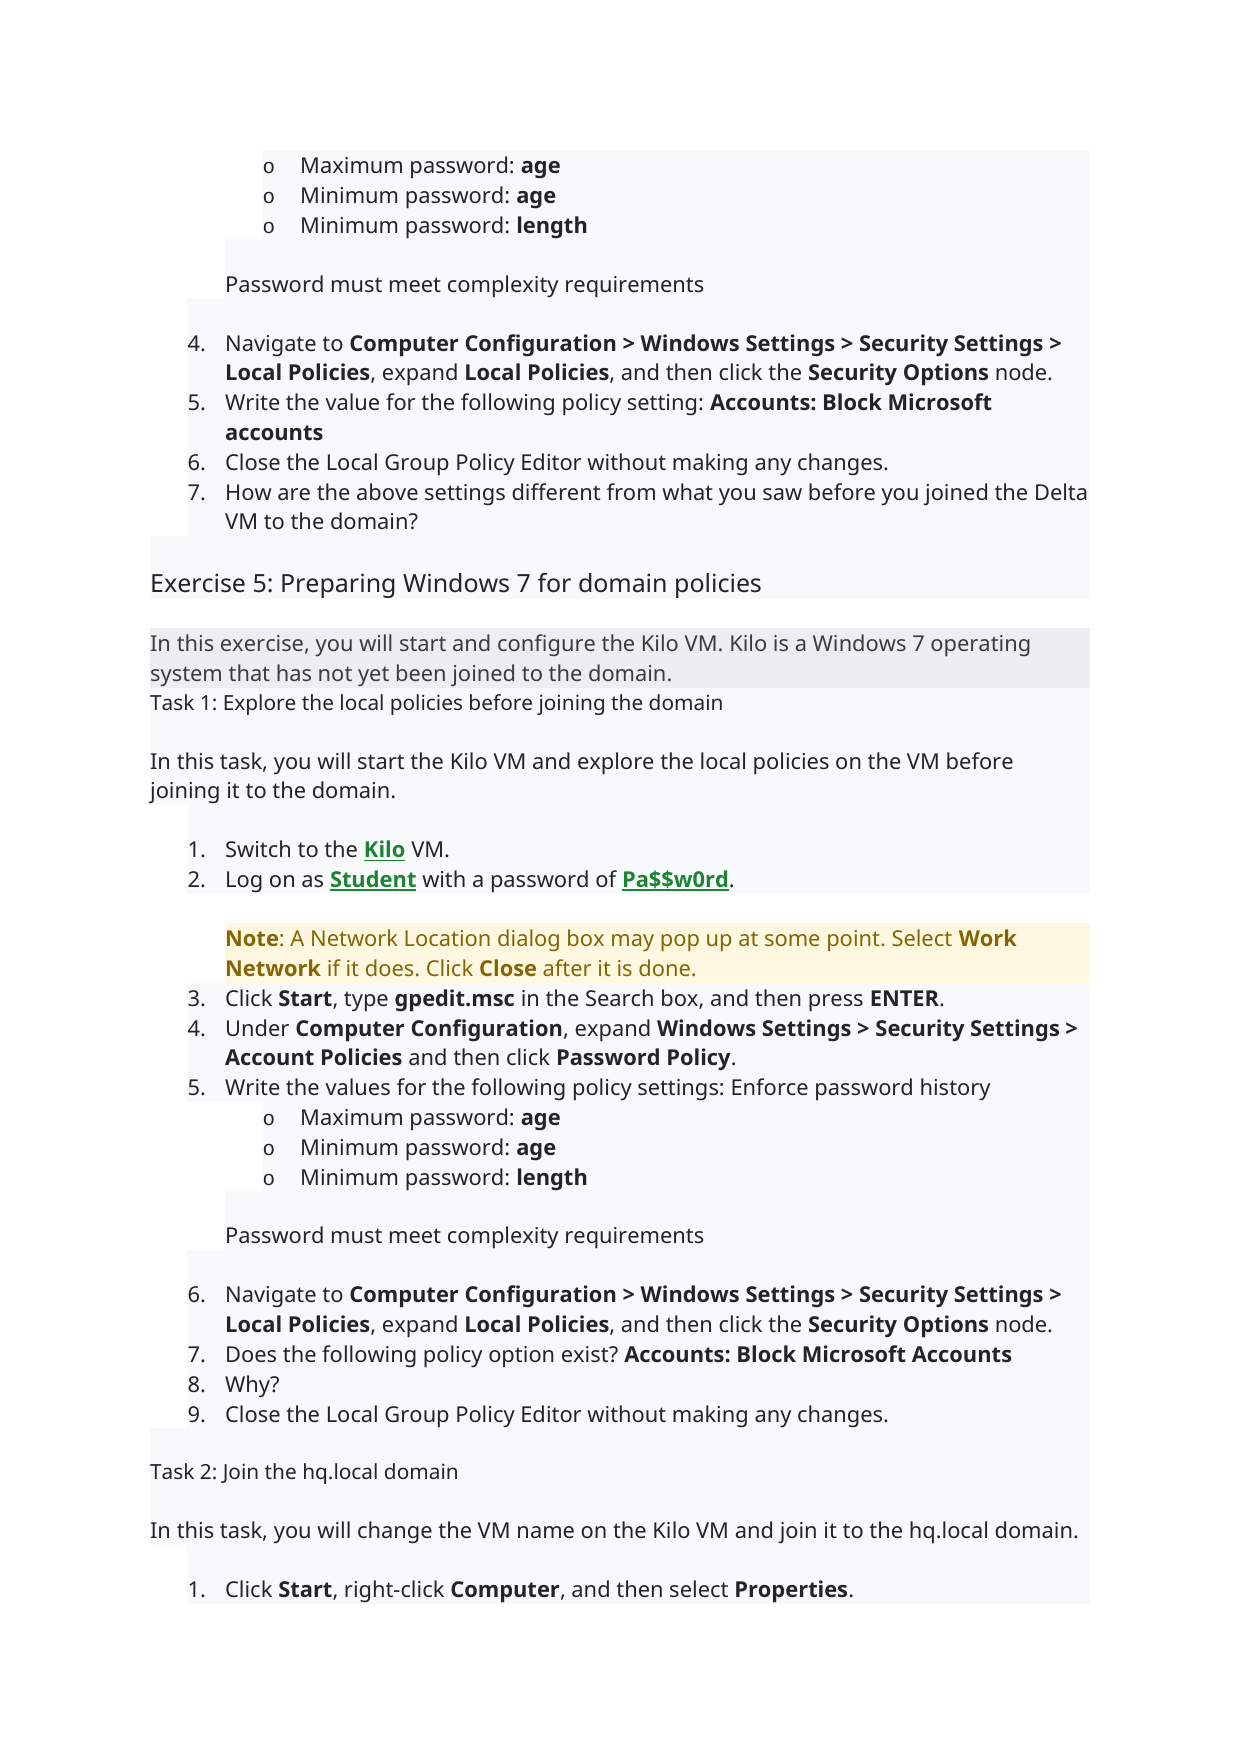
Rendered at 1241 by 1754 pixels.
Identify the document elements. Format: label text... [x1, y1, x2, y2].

list Maximum password: age [262, 150, 1090, 180]
list Minimum password: length [262, 1161, 1090, 1191]
list Minimum password: age [262, 180, 1090, 209]
text Task 1: Explore the local policies before joining the domain [150, 688, 1090, 716]
list How are the above settings different from what you saw before you joined the Delta VM to the domain? [187, 476, 1090, 536]
list Write the value for the following policy setting: Accounts: Block Microsoft accounts [187, 387, 1090, 447]
text In this task, you will change the VM name on the Kilo VM and join it to the hq.local domain. [150, 1515, 1090, 1545]
list Click Start, type gpedit.msc in the Search box, and then press ENTER. [187, 983, 1090, 1012]
text Task 2: Join the hq.local domain [150, 1457, 1090, 1486]
text Password must meet complexity requirements [225, 268, 1090, 298]
list Why? [187, 1369, 1090, 1398]
text Note: A Network Location dialog box may pop up at some point. Select Work Network if it does. Click Close after it is done. [225, 923, 1090, 983]
text In this task, you will start the Kilo VM and explore the local policies on the VM before joining it to the domain. [150, 746, 1090, 805]
list Switch to the Kilo VM. [187, 834, 1090, 864]
list Close the Local Group Policy Editor without making any changes. [187, 1398, 1090, 1428]
list Click Start, right‐click Computer, and then select Properties. [187, 1574, 1090, 1604]
list Minimum password: length [262, 209, 1090, 239]
list Write the values for the following policy settings: Enforce password history [187, 1072, 1090, 1102]
text Exercise 5: Preparing Windows 7 for domain policies [150, 565, 1090, 599]
list Log on as Student with a password of Pa$$w0rd. [187, 864, 1090, 894]
text In this exercise, you will start and configure the Kilo VM. Kilo is a Windows 7 operating system that has not yet been joined to the domain. [150, 628, 1090, 688]
list Does the following policy option exist? Accounts: Block Microsoft Accounts [187, 1339, 1090, 1369]
list Minimum password: age [262, 1132, 1090, 1161]
list Under Computer Configuration, expand Windows Settings > Security Settings > Account Policies and then click Password Policy. [187, 1012, 1090, 1072]
list Navigate to Computer Configuration > Windows Settings > Security Settings > Local Policies, expand Local Policies, and then click the Security Options node. [187, 1279, 1090, 1339]
text Password must meet complexity requirements [225, 1220, 1090, 1250]
list Maximum password: age [262, 1102, 1090, 1132]
list Navigate to Computer Configuration > Windows Settings > Security Settings > Local Policies, expand Local Policies, and then click the Security Options node. [187, 327, 1090, 387]
list Close the Local Group Policy Editor without making any changes. [187, 447, 1090, 476]
